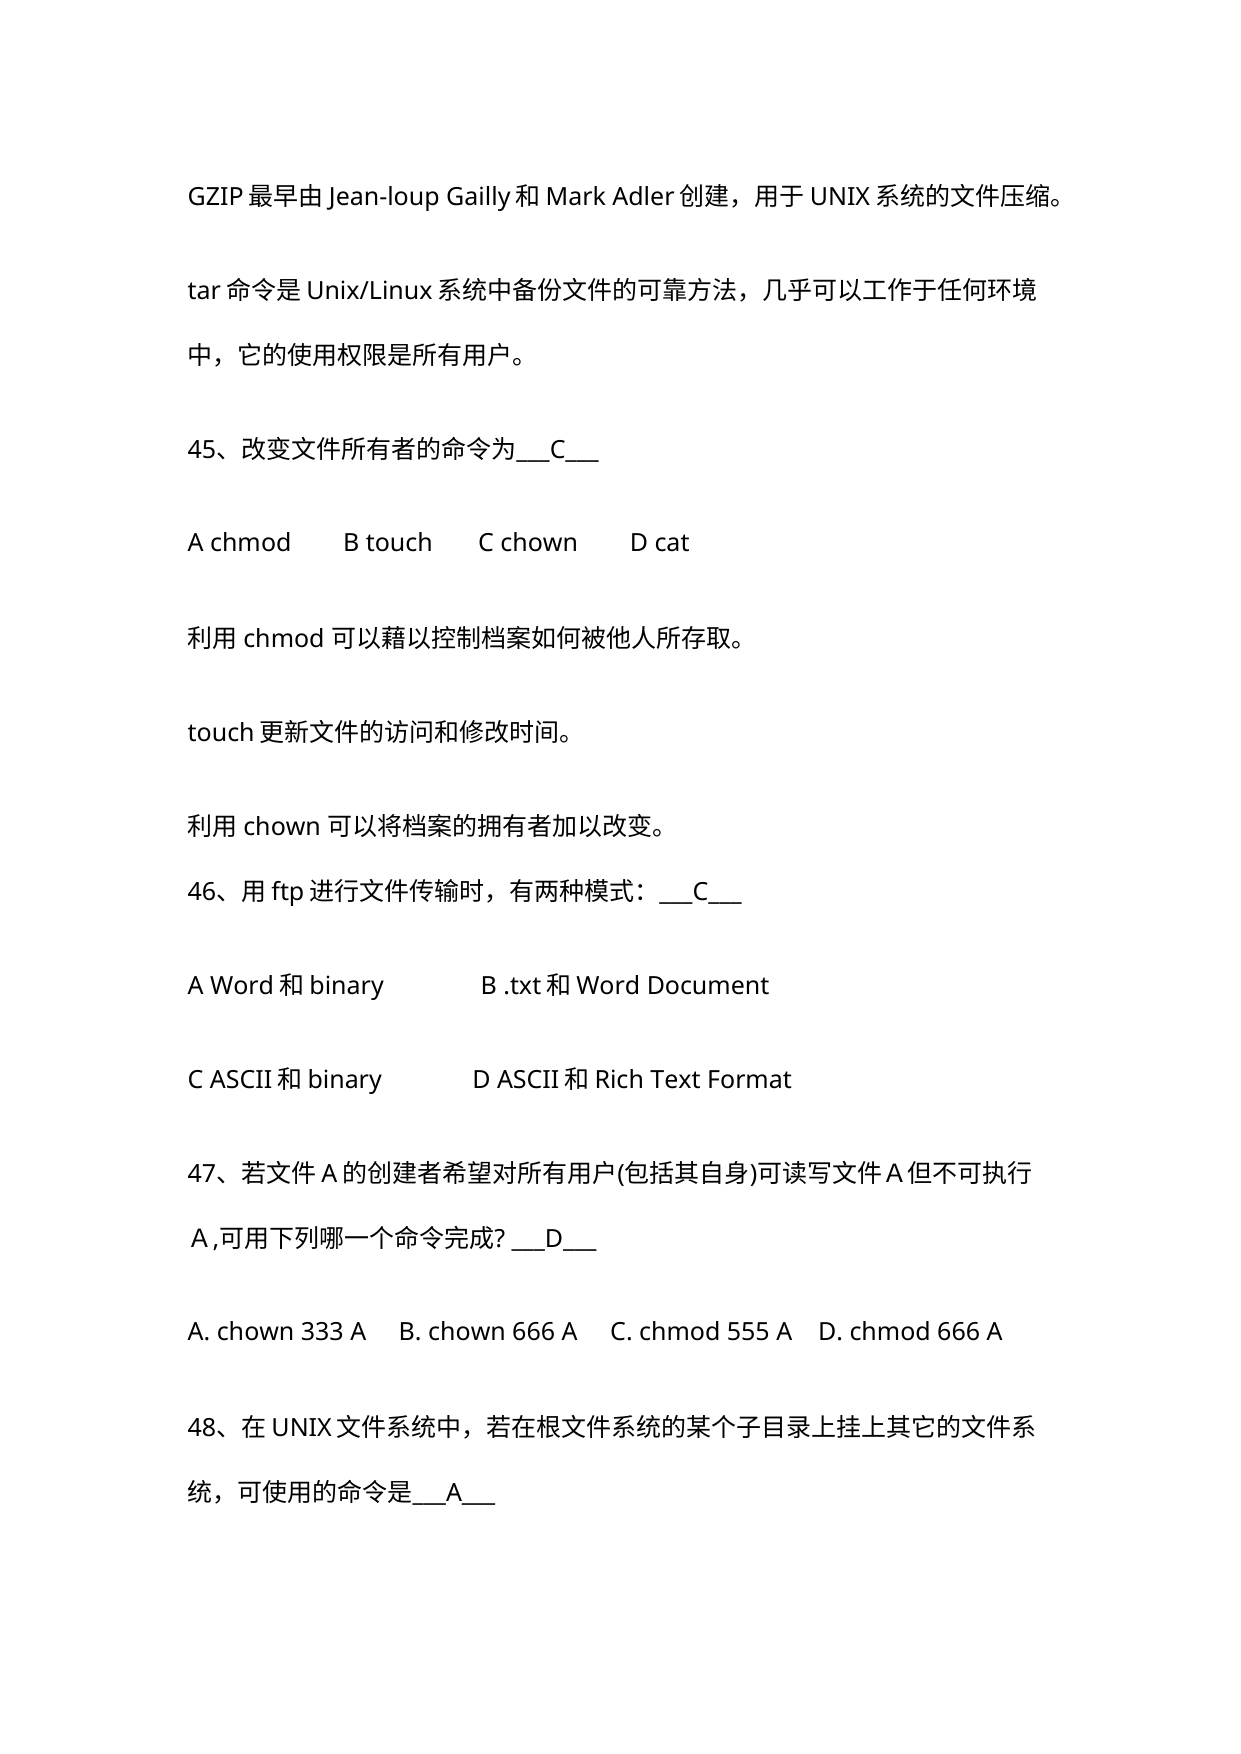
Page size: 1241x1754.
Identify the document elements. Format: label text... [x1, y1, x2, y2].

text 利用 chmod 可以藉以控制档案如何被他人所存取。 [187, 604, 1053, 669]
text 48、在UNIX文件系统中，若在根文件系统的某个子目录上挂上其它的文件系统，可使用的命令是___A___ [187, 1393, 1053, 1523]
text 45、改变文件所有者的命令为___C___ [187, 415, 1053, 480]
text A Word和binary B .txt和Word Document [187, 951, 1053, 1016]
text 47、若文件A的创建者希望对所有用户(包括其自身)可读写文件Ａ但不可执行Ａ,可用下列哪一个命令完成? ___D___ [187, 1139, 1053, 1269]
text A. chown 333 A B. chown 666 A C. chmod 555 A D. chmod 666 A [187, 1299, 1053, 1364]
text A chmod B touch C chown D cat [187, 509, 1053, 574]
text 利用 chown 可以将档案的拥有者加以改变。 46、用ftp进行文件传输时，有两种模式：___C___ [187, 792, 1053, 922]
text GZIP最早由Jean-loup Gailly和Mark Adler创建，用于UNIX系统的文件压缩。 [187, 162, 1053, 227]
text touch更新文件的访问和修改时间。 [187, 698, 1053, 763]
text tar命令是Unix/Linux系统中备份文件的可靠方法，几乎可以工作于任何环境中，它的使用权限是所有用户。 [187, 256, 1053, 386]
text C ASCII和binary D ASCII和Rich Text Format [187, 1045, 1053, 1110]
